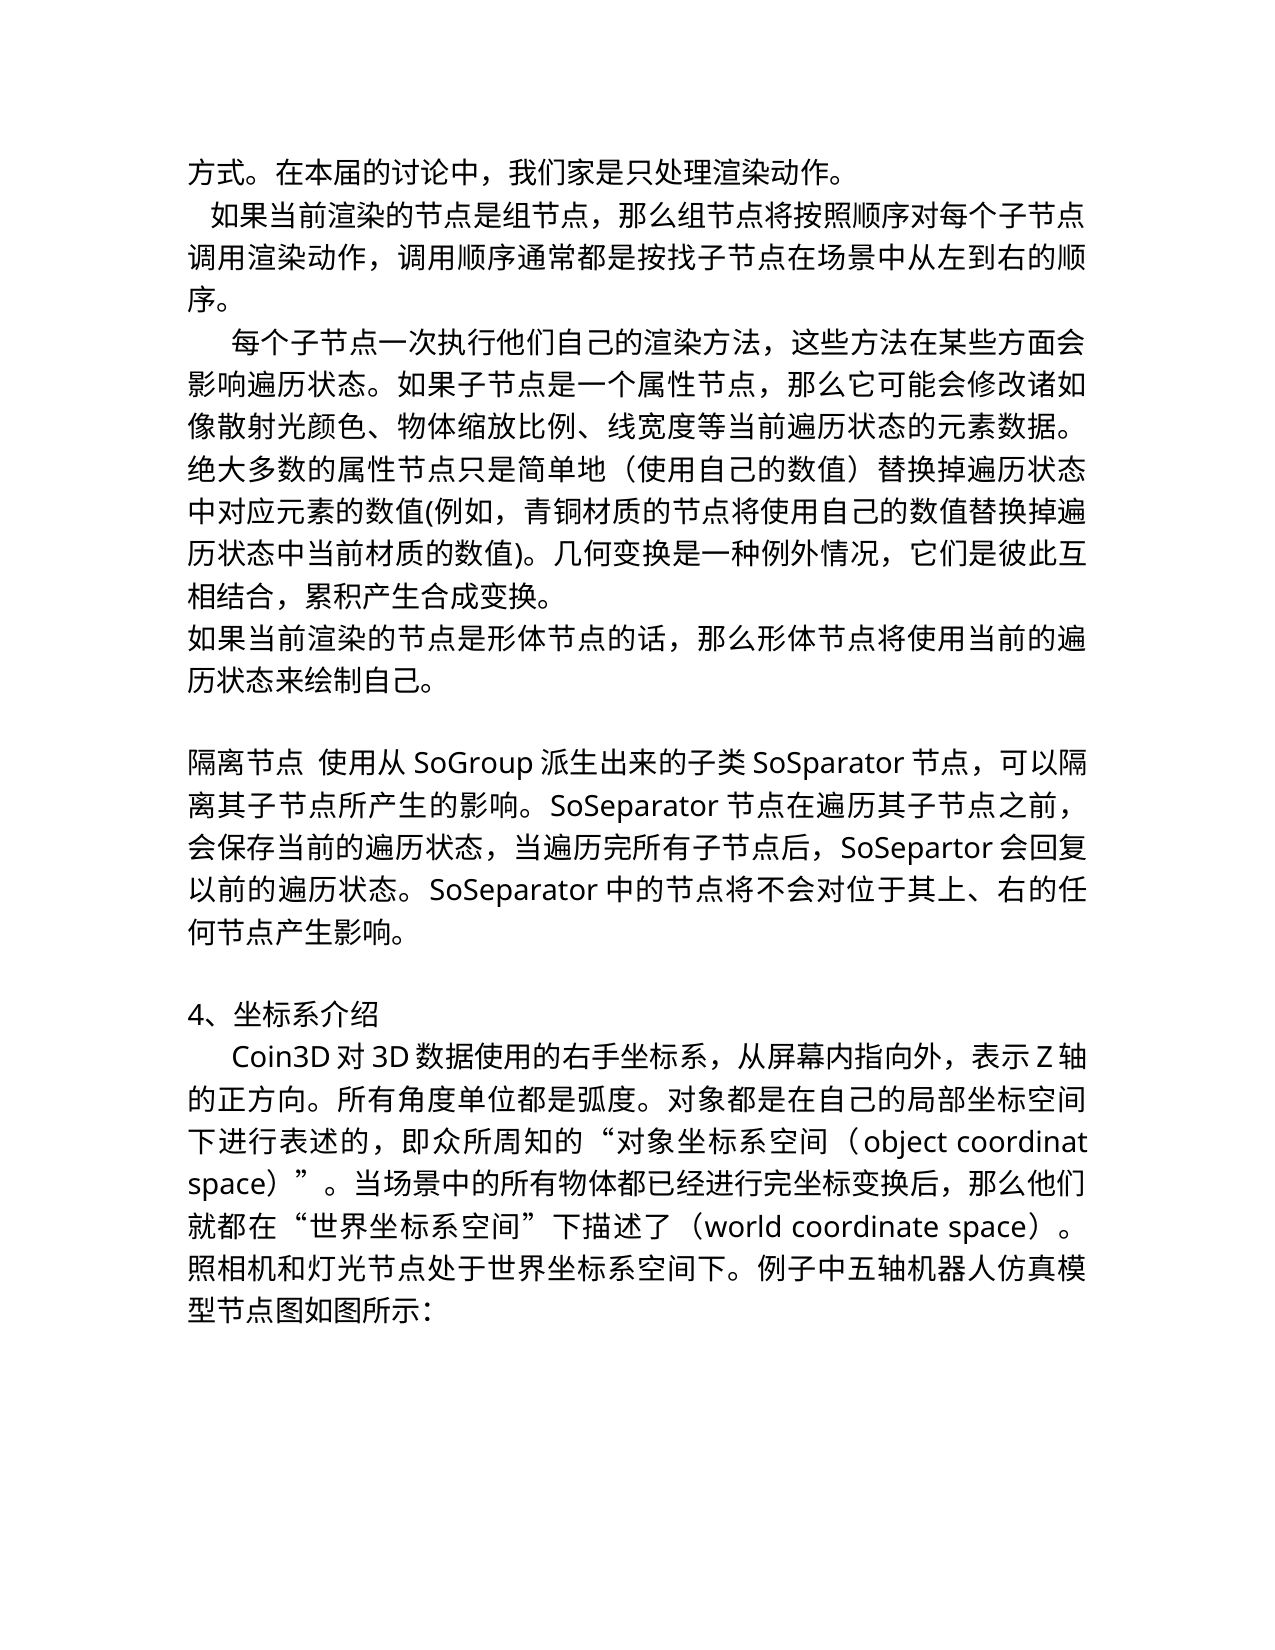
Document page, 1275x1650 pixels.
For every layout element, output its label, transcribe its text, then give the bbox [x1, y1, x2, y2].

text 如果当前渲染的节点是组节点，那么组节点将按照顺序对每个子节点调用渲染动作，调用顺序通常都是按找子节点在场景中从左到右的顺序。 [187, 192, 1088, 319]
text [187, 150, 1088, 192]
text Coin3D对3D数据使用的右手坐标系，从屏幕内指向外，表示Z轴的正方向。所有角度单位都是弧度。对象都是在自己的局部坐标空间下进行表述的，即众所周知的“对象坐标系空间（object coordinat space）”。当场景中的所有物体都已经进行完坐标变换后，那么他们就都在“世界坐标系空间”下描述了（world coordinate space）。照相机和灯光节点处于世界坐标系空间下。例子中五轴机器人仿真模型节点图如图所示： [187, 1034, 1088, 1330]
text 如果当前渲染的节点是形体节点的话，那么形体节点将使用当前的遍历状态来绘制自己。 [187, 615, 1088, 700]
text 每个子节点一次执行他们自己的渲染方法，这些方法在某些方面会影响遍历状态。如果子节点是一个属性节点，那么它可能会修改诸如像散射光颜色、物体缩放比例、线宽度等当前遍历状态的元素数据。绝大多数的属性节点只是简单地（使用自己的数值）替换掉遍历状态中对应元素的数值(例如，青铜材质的节点将使用自己的数值替换掉遍历状态中当前材质的数值)。几何变换是一种例外情况，它们是彼此互相结合，累积产生合成变换。 [187, 319, 1088, 615]
text 隔离节点 使用从SoGroup派生出来的子类SoSparator节点，可以隔离其子节点所产生的影响。SoSeparator节点在遍历其子节点之前，会保存当前的遍历状态，当遍历完所有子节点后，SoSepartor会回复以前的遍历状态。SoSeparator中的节点将不会对位于其上、右的任何节点产生影响。 [187, 740, 1088, 952]
text 4、坐标系介绍 [187, 991, 1088, 1034]
